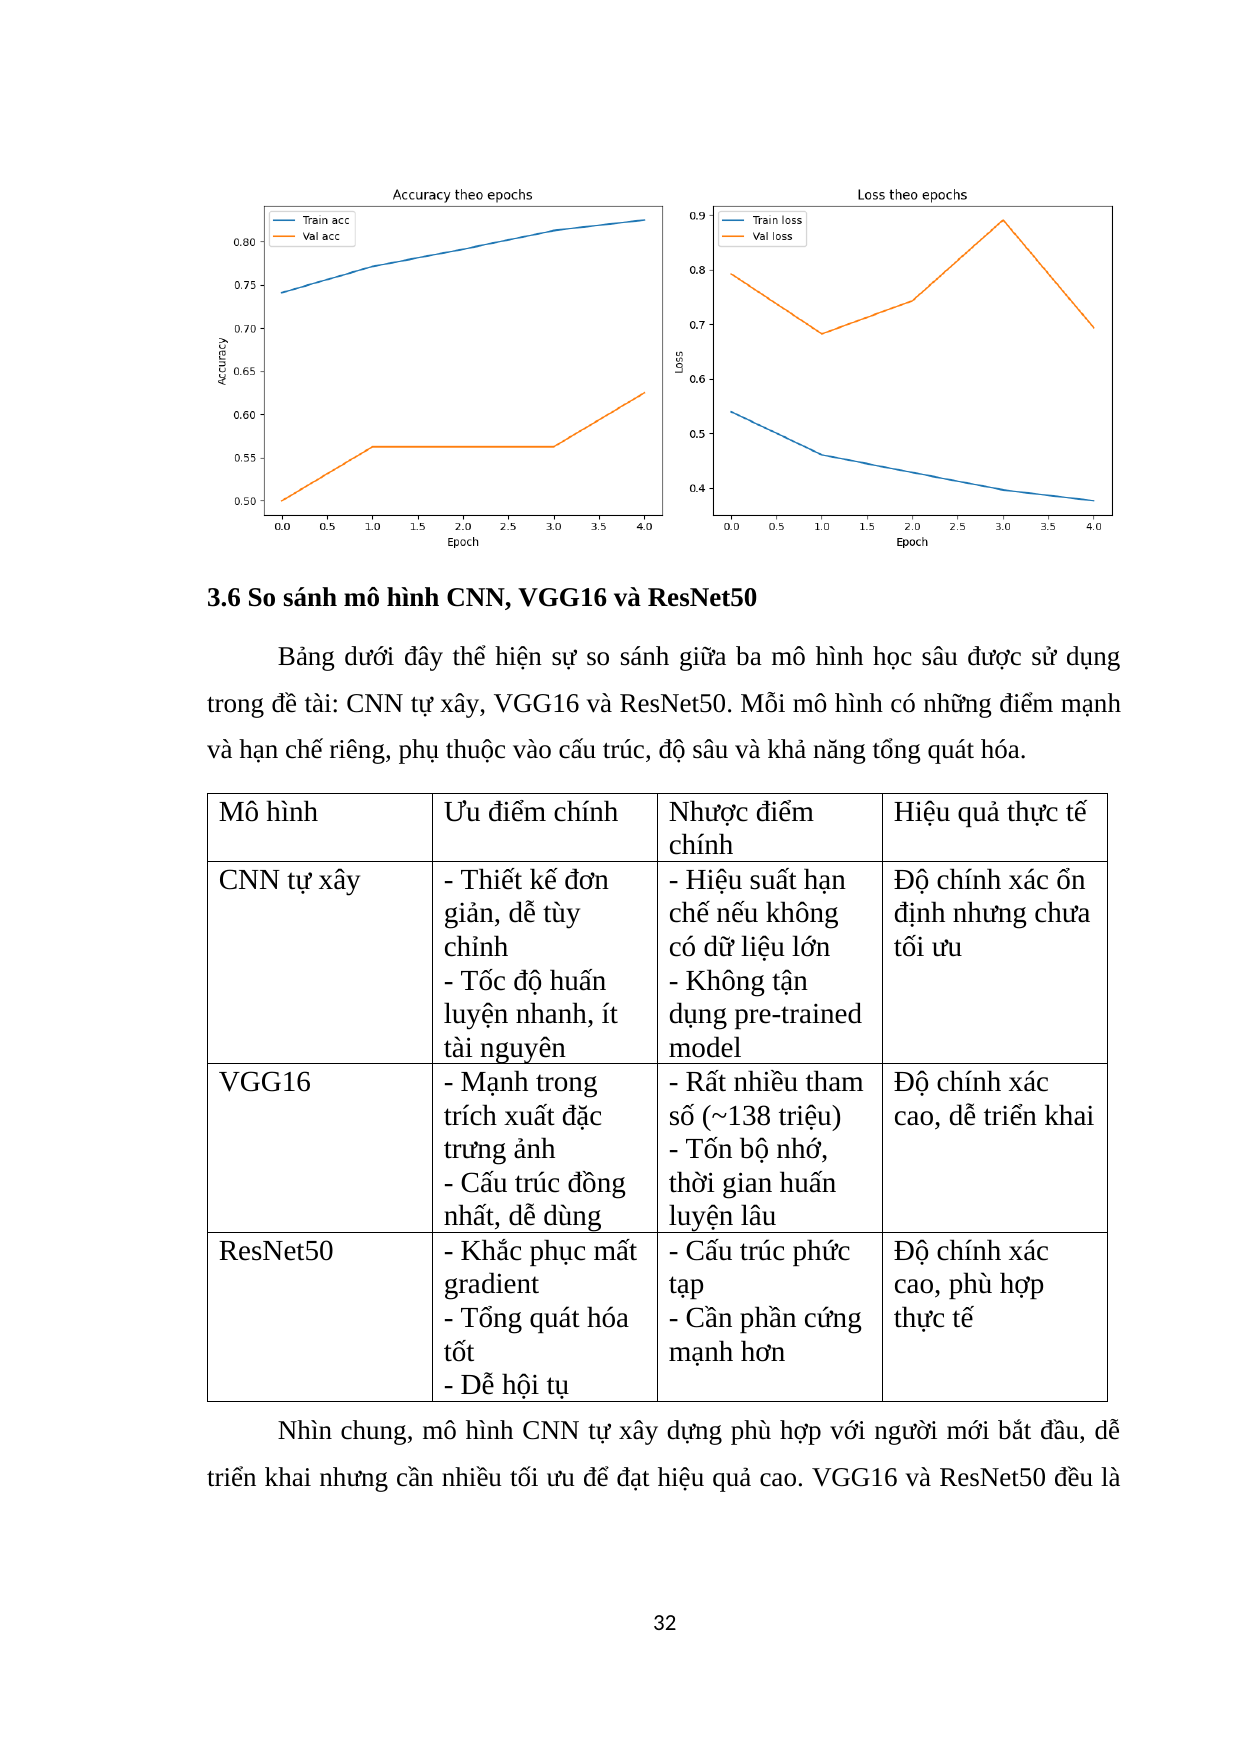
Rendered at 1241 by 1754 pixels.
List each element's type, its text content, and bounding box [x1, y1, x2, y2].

table_cell CNN tự xây [208, 862, 432, 1063]
text 3.6 So sánh mô hình CNN, VGG16 và ResNet50 [207, 581, 1122, 612]
table_cell - Thiết kế đơn giản, dễ tùy chỉnh - Tốc độ huấn luyện nhanh, ít tài nguyên [433, 862, 657, 1063]
table_header Nhược điểm chính [658, 794, 882, 861]
picture [206, 177, 1123, 559]
table_cell Độ chính xác ổn định nhưng chưa tối ưu [883, 862, 1107, 1063]
table_cell Độ chính xác cao, phù hợp thực tế [883, 1233, 1107, 1401]
table_header Mô hình [208, 794, 432, 861]
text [207, 1414, 1122, 1492]
table_header Ưu điểm chính [433, 794, 657, 861]
table_cell - Mạnh trong trích xuất đặc trưng ảnh - Cấu trúc đồng nhất, dễ dùng [433, 1064, 657, 1232]
text Bảng dưới đây thể hiện sự so sánh giữa ba mô hình học sâu được sử dụng trong đề tài: CNN tự xây, VGG16 và ResNet50. Mỗi mô hình có những điểm mạnh và hạn chế riêng, phụ thuộc vào cấu trúc, độ sâu và khả năng tổng quát hóa. [207, 640, 1122, 765]
table_cell - Cấu trúc phức tạp - Cần phần cứng mạnh hơn [658, 1233, 882, 1401]
table_cell ResNet50 [208, 1233, 432, 1401]
table_cell - Khắc phục mất gradient - Tổng quát hóa tốt - Dễ hội tụ [433, 1233, 657, 1401]
table_cell - Hiệu suất hạn chế nếu không có dữ liệu lớn - Không tận dụng pre-trained model [658, 862, 882, 1063]
table_cell - Rất nhiều tham số (~138 triệu) - Tốn bộ nhớ, thời gian huấn luyện lâu [658, 1064, 882, 1232]
table_cell Độ chính xác cao, dễ triển khai [883, 1064, 1107, 1232]
table_header Hiệu quả thực tế [883, 794, 1107, 861]
table_cell VGG16 [208, 1064, 432, 1232]
